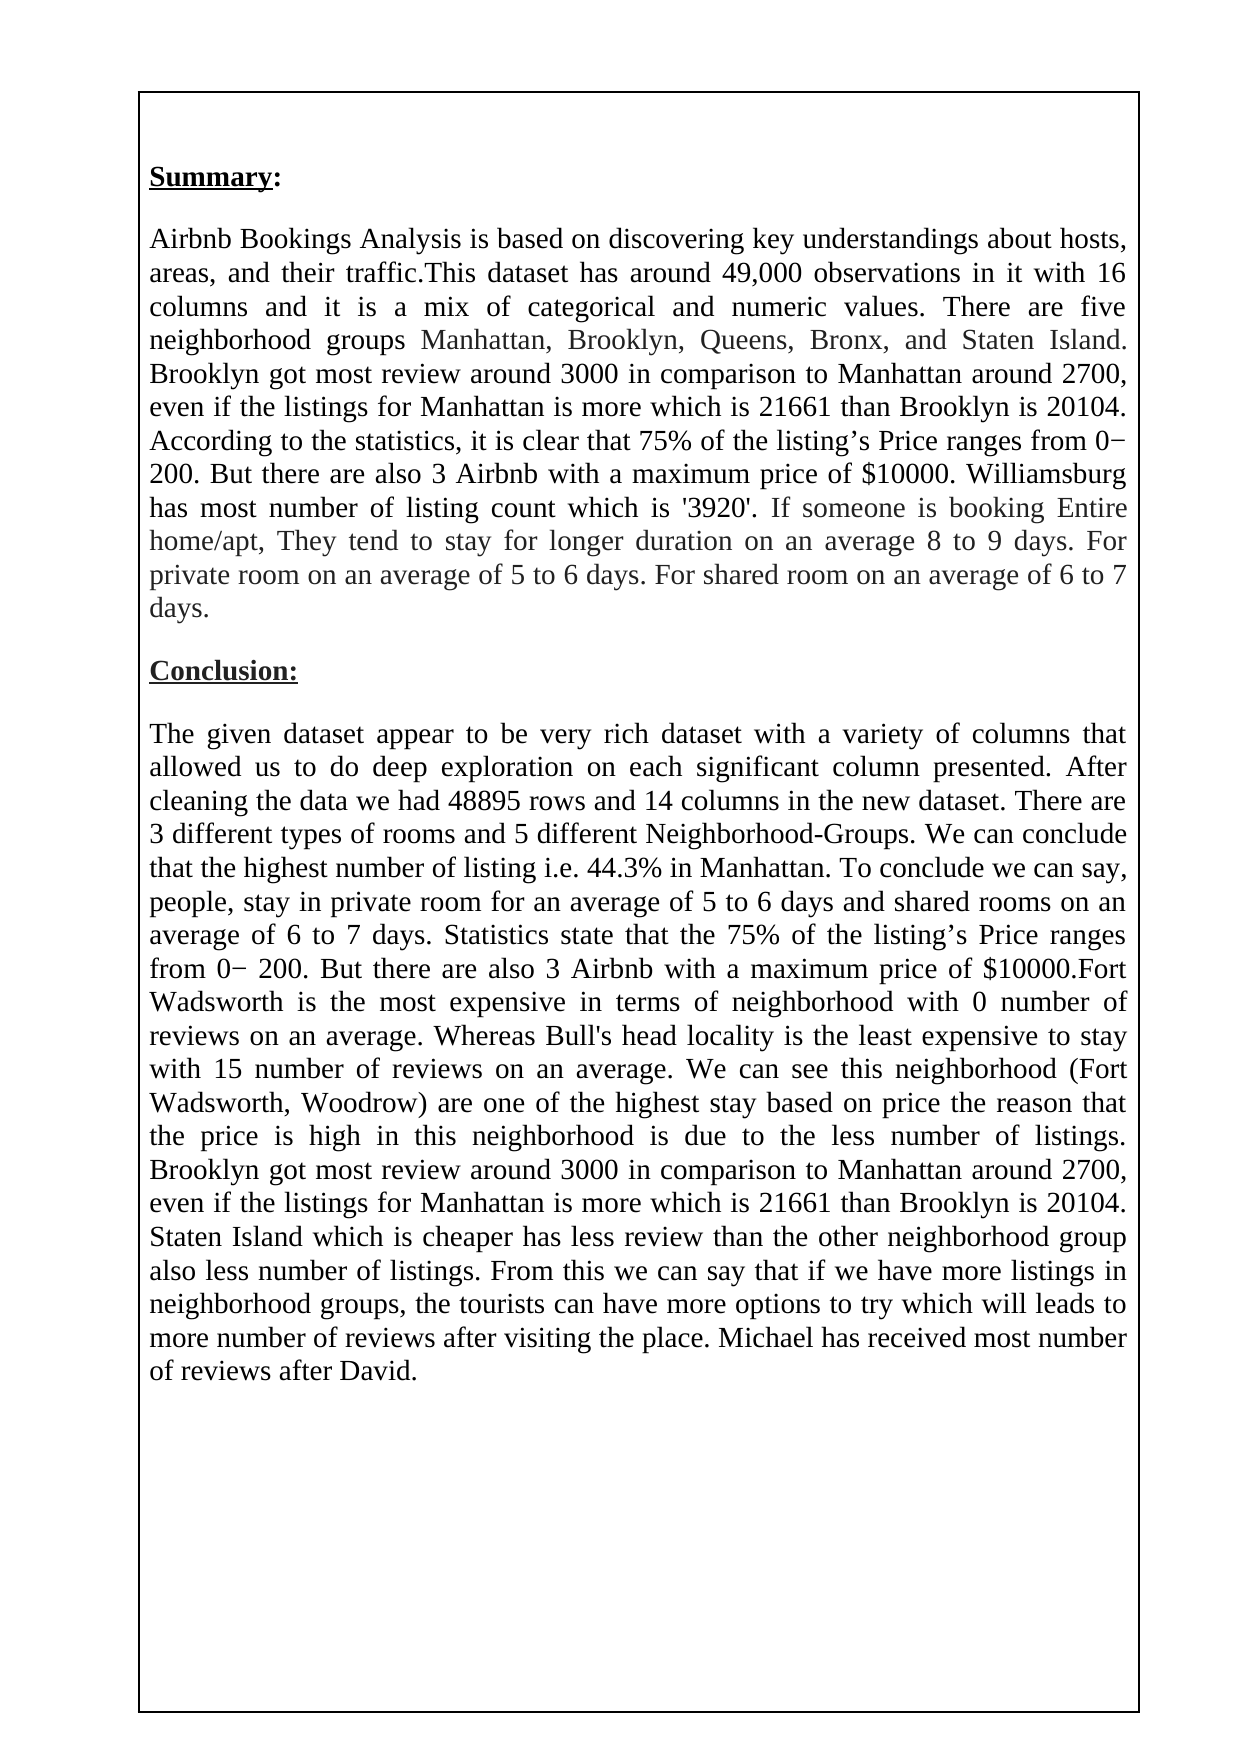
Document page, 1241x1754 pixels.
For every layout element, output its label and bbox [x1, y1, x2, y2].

table_cell [140, 93, 1138, 1711]
